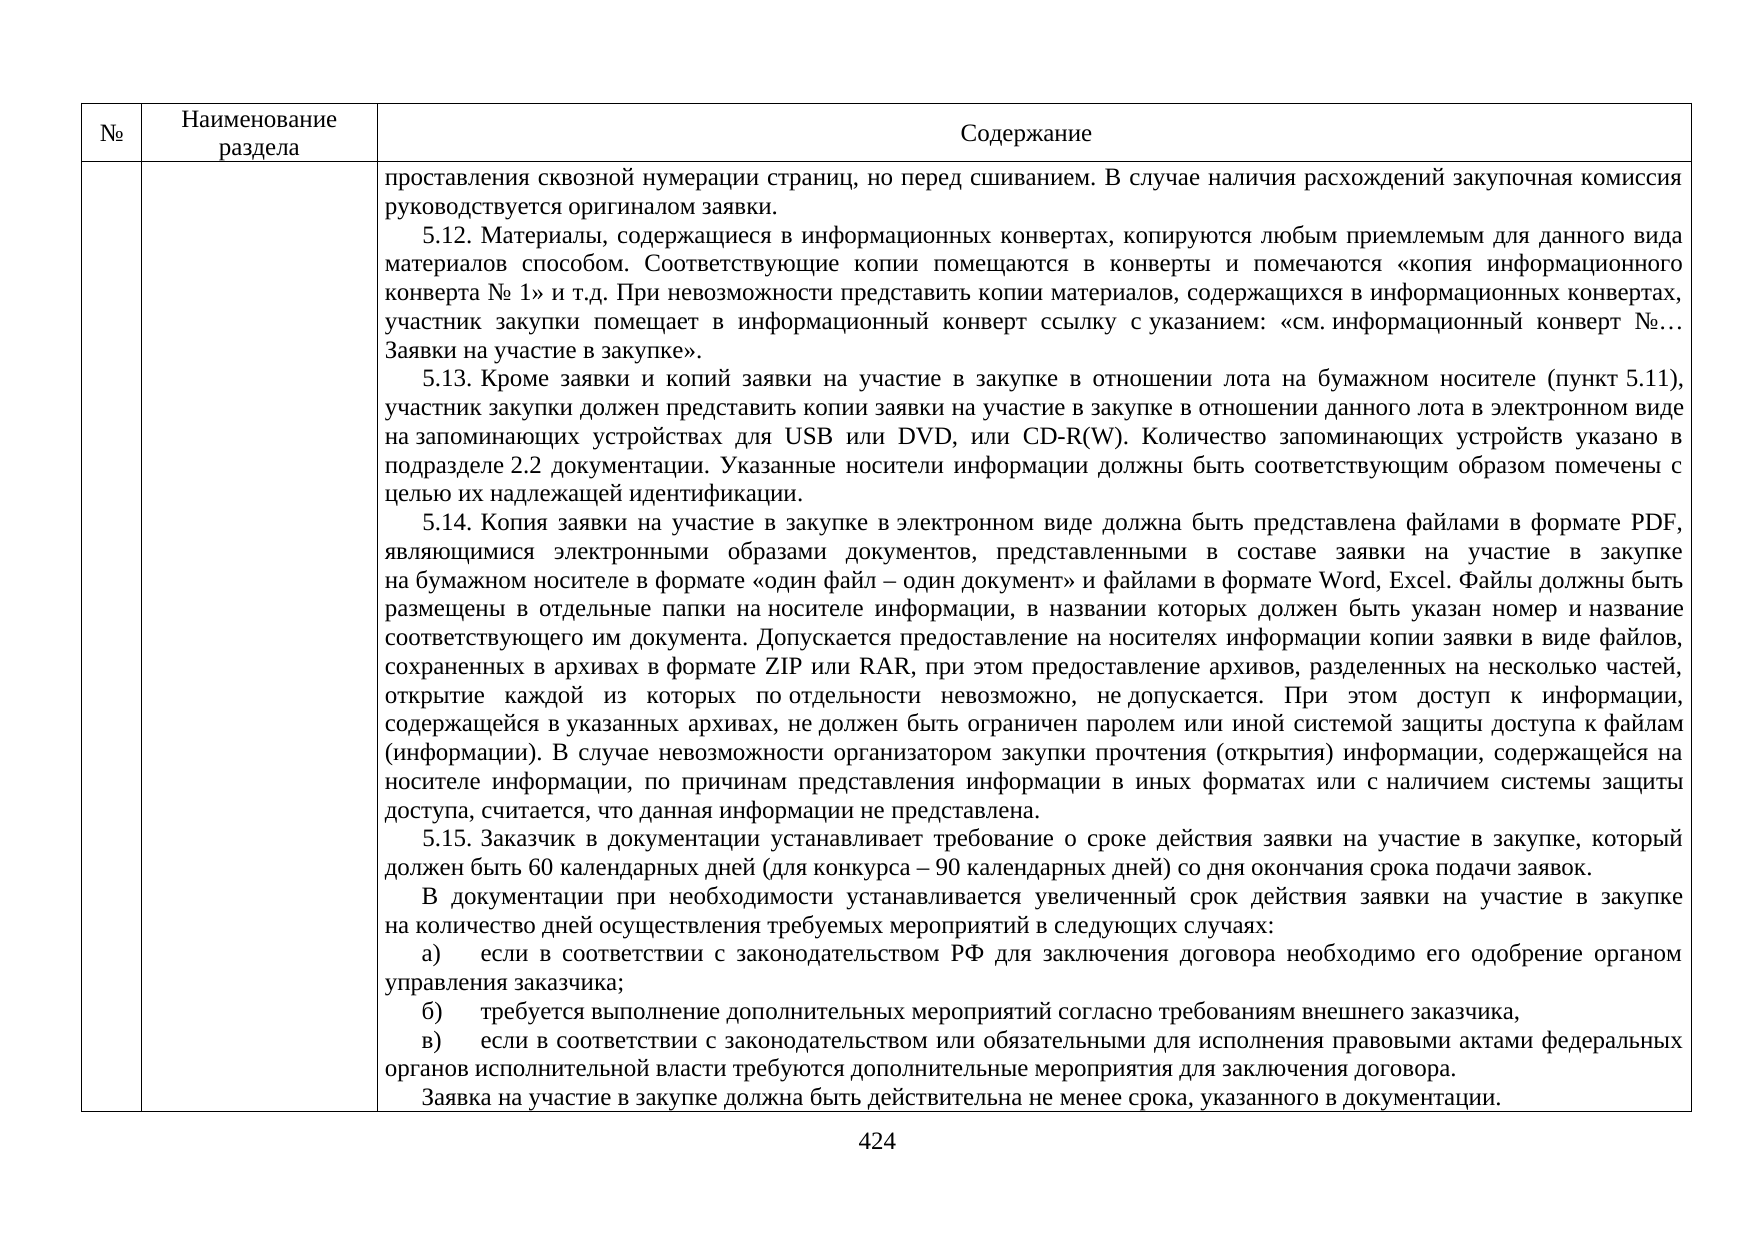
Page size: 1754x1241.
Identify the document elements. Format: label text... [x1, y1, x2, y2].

table_cell [82, 162, 141, 1111]
table_header № [82, 104, 141, 161]
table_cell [142, 162, 377, 1111]
table_header Наименование раздела [142, 104, 377, 161]
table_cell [378, 162, 1691, 1111]
table_header Содержание [378, 104, 1691, 161]
